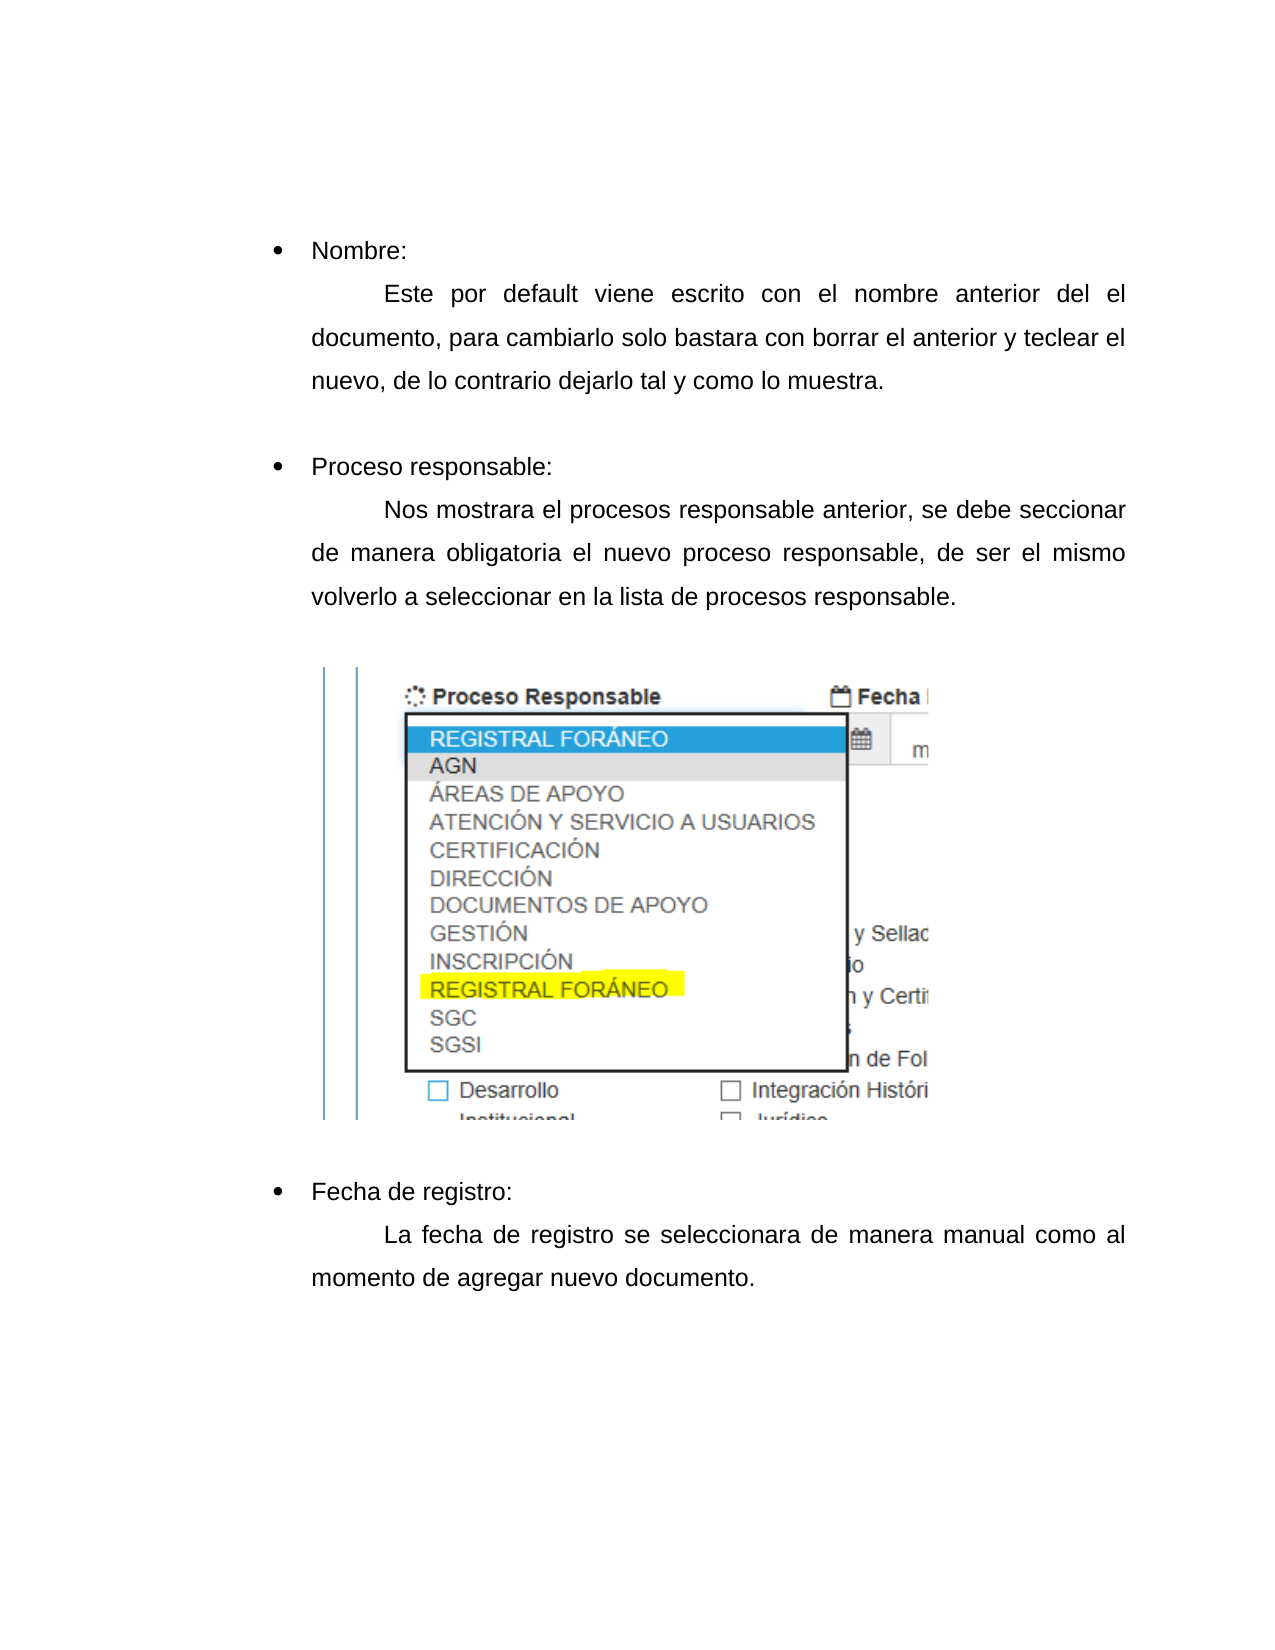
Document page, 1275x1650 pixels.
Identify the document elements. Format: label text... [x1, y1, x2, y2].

text Este por default viene escrito con el nombre anterior del el documento, para cambiarlo solo bastara con borrar el anterior y teclear el nuevo, de lo contrario dejarlo tal y como lo muestra. [311, 279, 1127, 394]
picture [311, 667, 929, 1120]
text La fecha de registro se seleccionara de manera manual como al momento de agregar nuevo documento. [311, 1220, 1127, 1292]
text Nos mostrara el procesos responsable anterior, se debe seccionar de manera obligatoria el nuevo proceso responsable, de ser el mismo volverlo a seleccionar en la lista de procesos responsable. [311, 495, 1127, 610]
list Proceso responsable: [274, 452, 1127, 481]
list Nombre: [274, 236, 1127, 265]
list Fecha de registro: [274, 1177, 1127, 1206]
